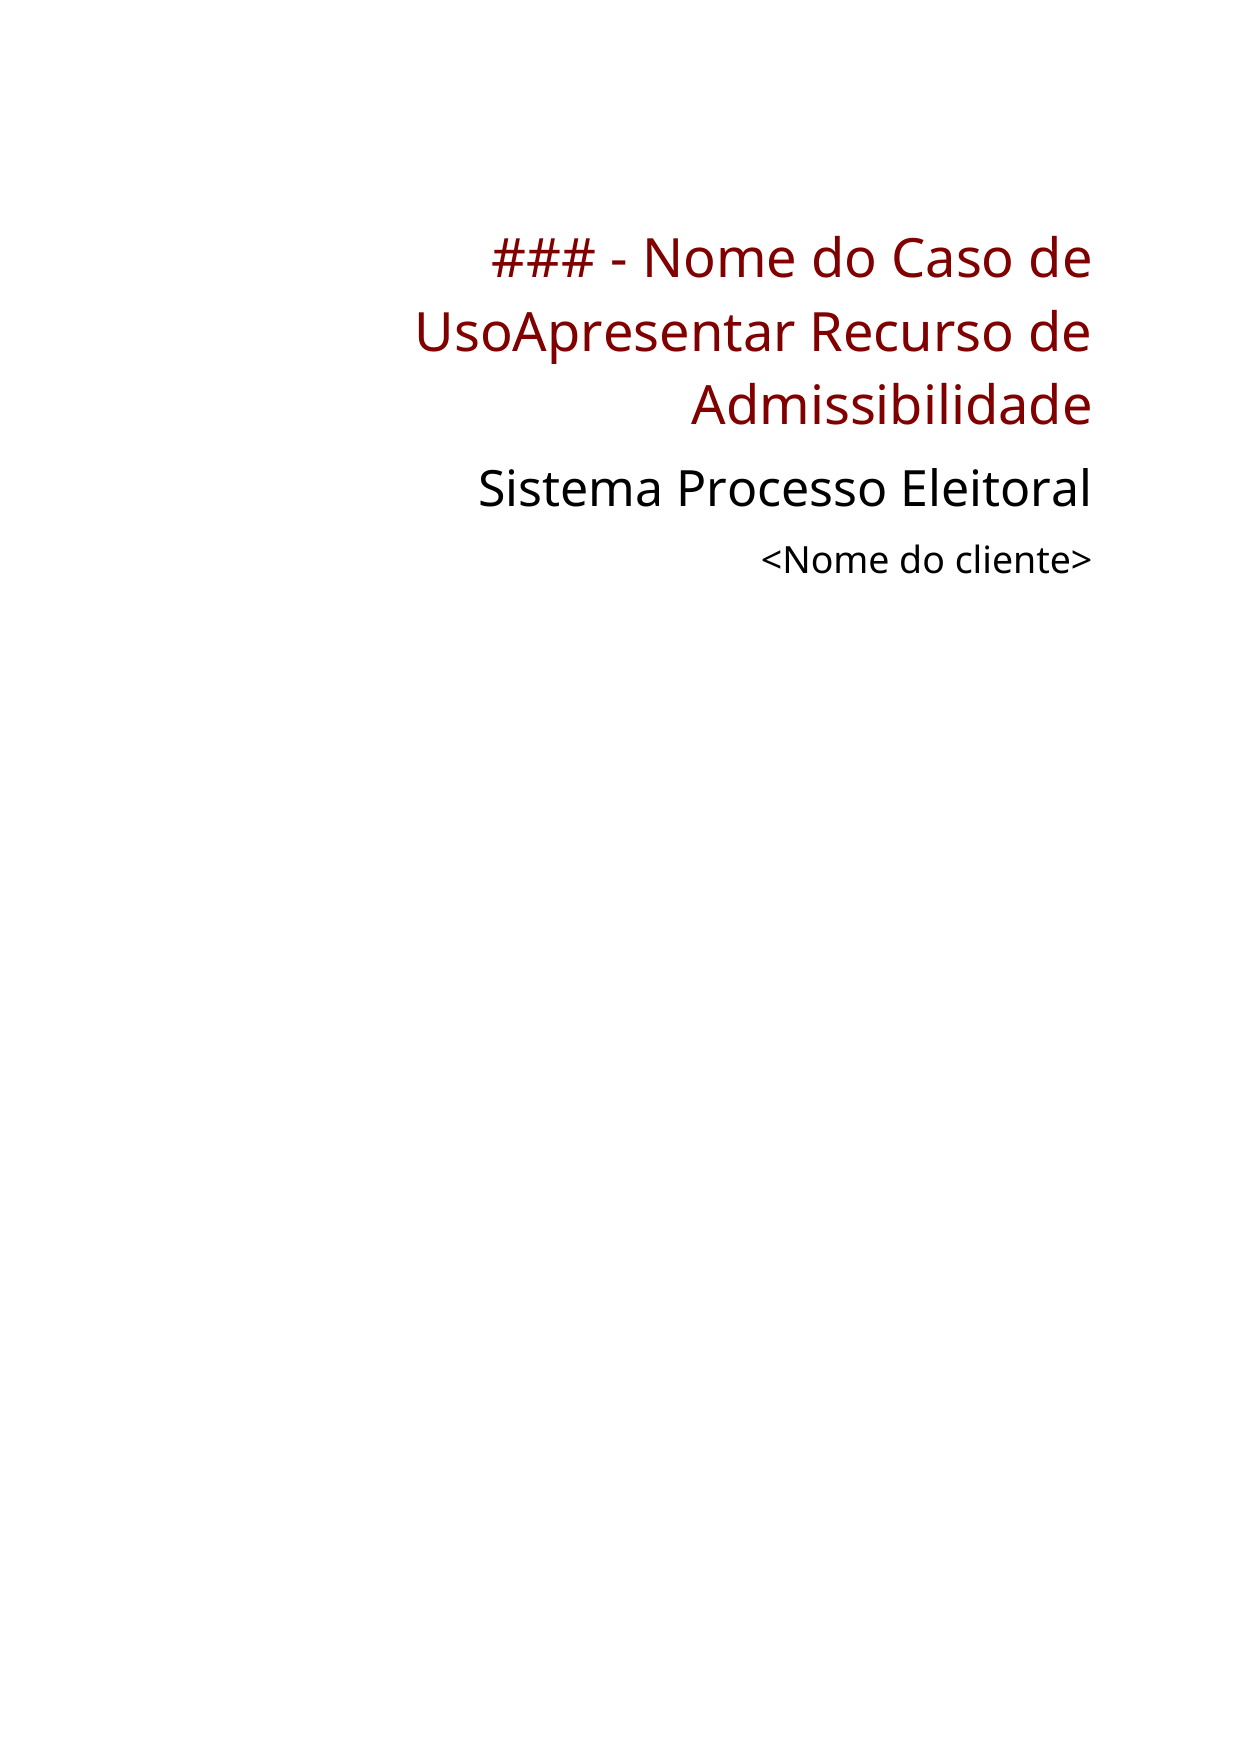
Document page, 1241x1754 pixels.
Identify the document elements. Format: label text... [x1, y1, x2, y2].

text ### - Nome do Caso de UsoHST114.1 - Apresentar Recurso de Admissibilidade [148, 219, 1092, 441]
text <Nome do cliente> [148, 534, 1092, 585]
text <Nome do Produto>Sistema Processo Eleitoral [148, 453, 1092, 521]
